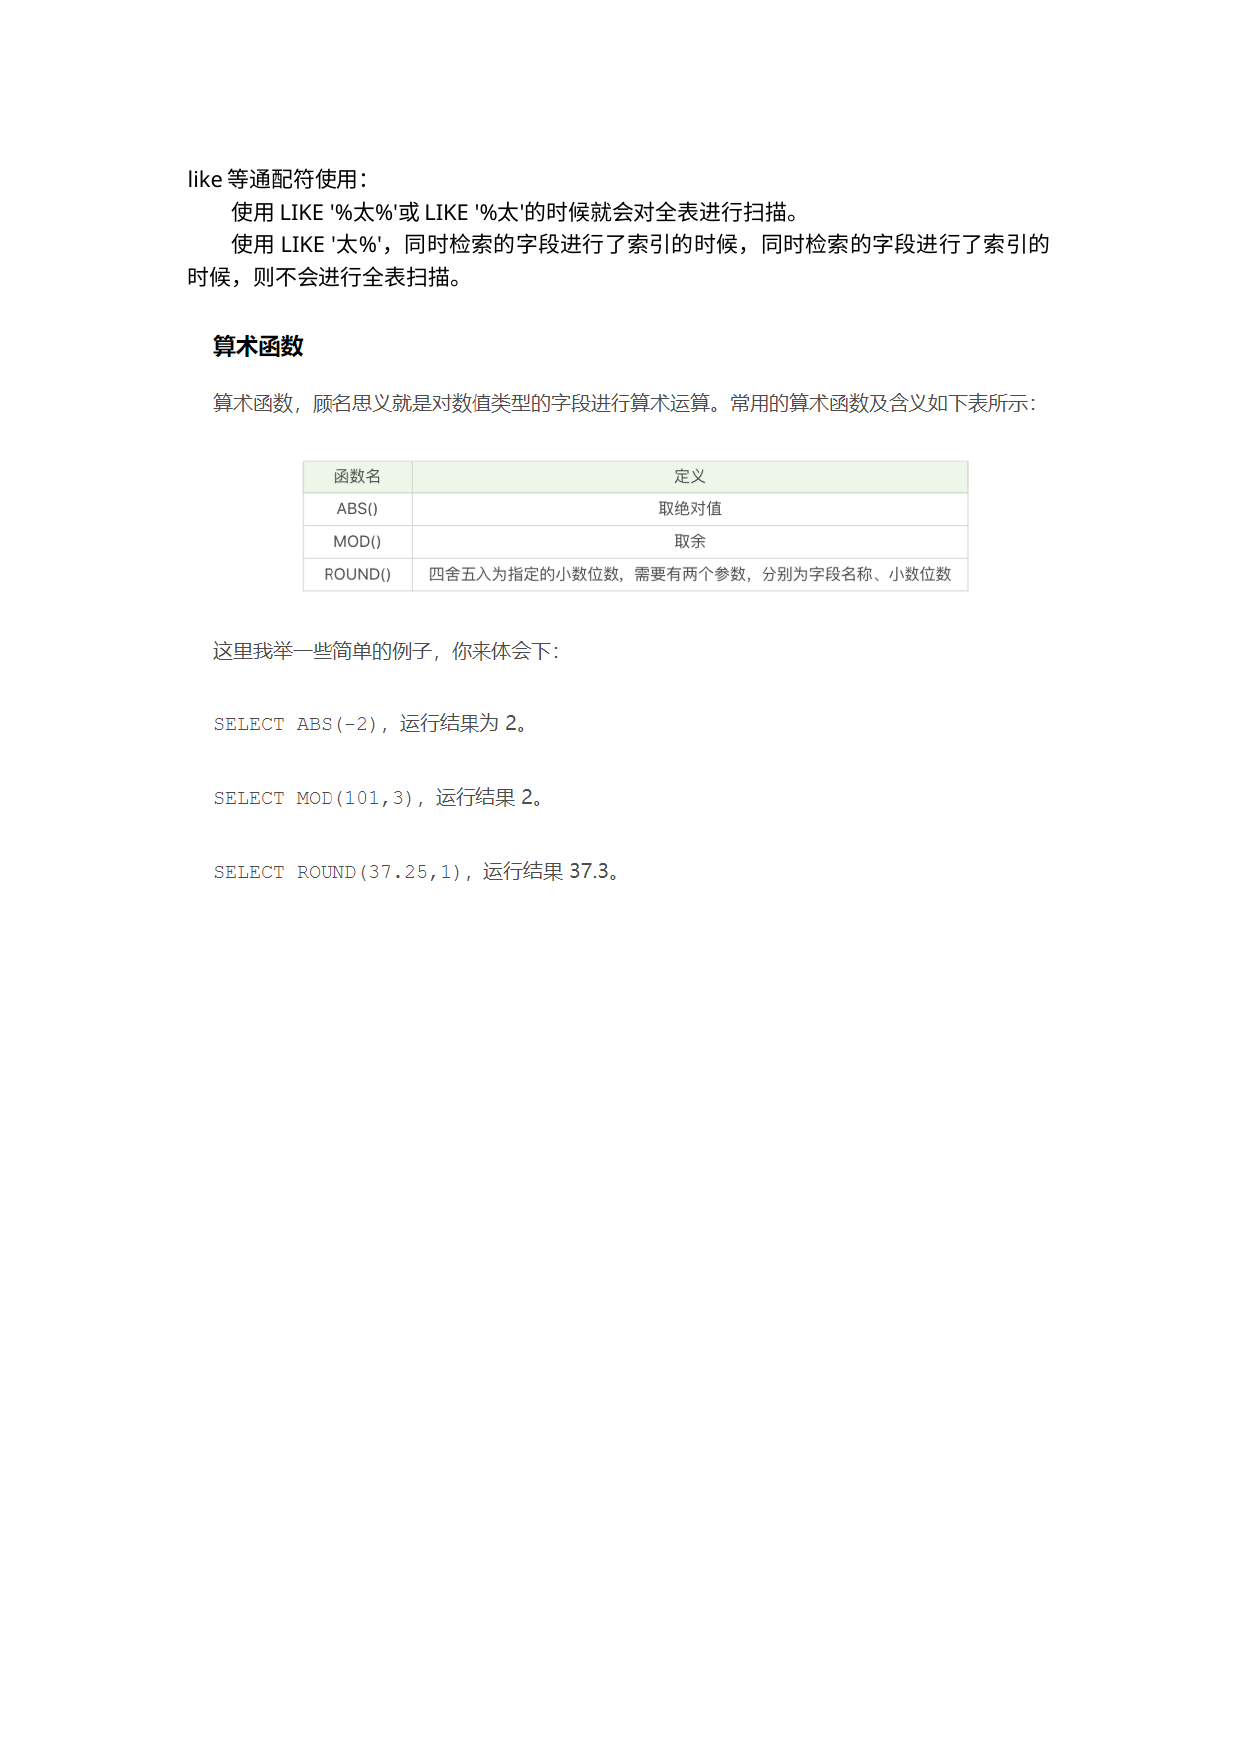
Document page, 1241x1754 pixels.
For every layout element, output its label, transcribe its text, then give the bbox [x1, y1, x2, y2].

picture [187, 324, 1053, 895]
text like等通配符使用： [187, 162, 1053, 194]
text 使用LIKE '太%'，同时检索的字段进行了索引的时候，同时检索的字段进行了索引的时候，则不会进行全表扫描。 [187, 227, 1053, 292]
text 使用LIKE '%太%'或LIKE '%太'的时候就会对全表进行扫描。 [187, 194, 1053, 227]
